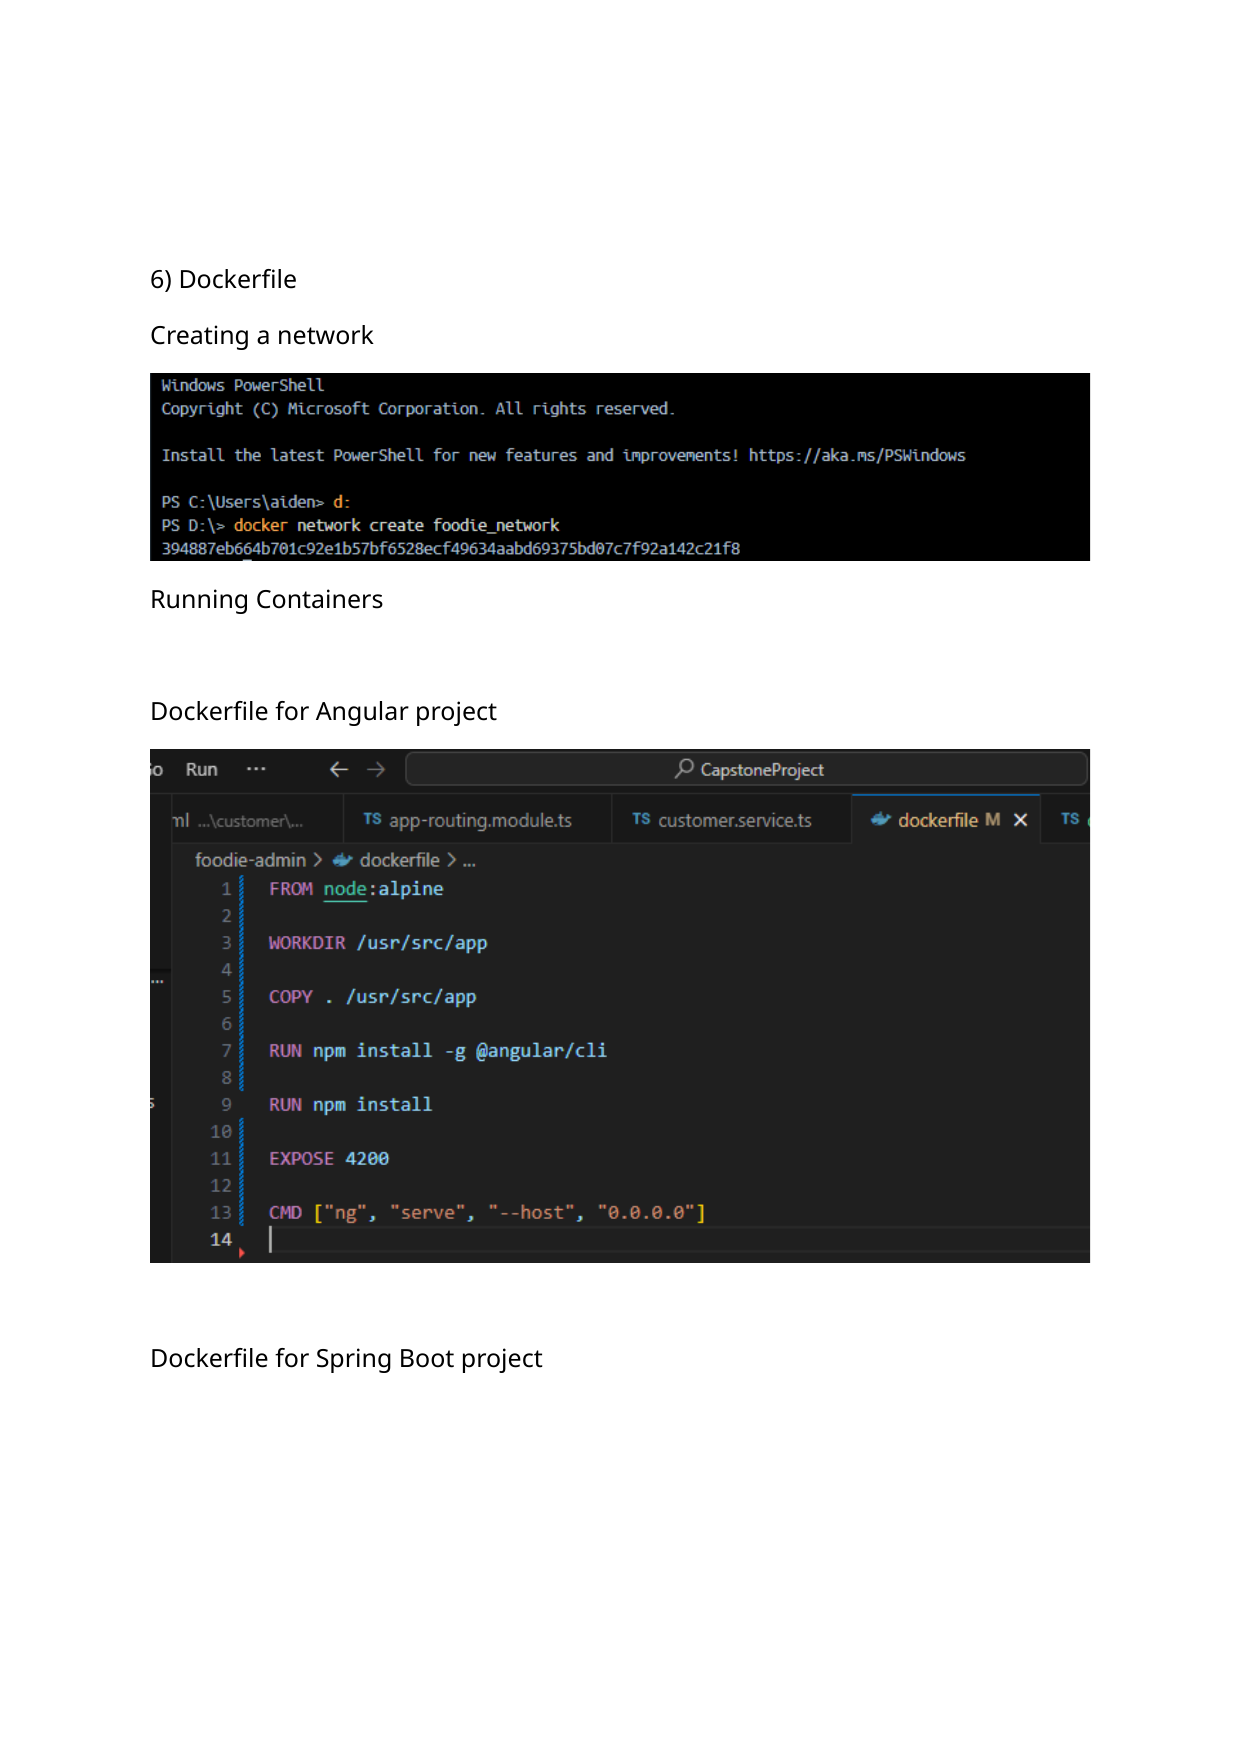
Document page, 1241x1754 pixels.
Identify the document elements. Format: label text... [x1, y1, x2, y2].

text Dockerfile for Spring Boot project [150, 1341, 1090, 1374]
picture [150, 749, 1091, 1263]
picture [150, 373, 1091, 561]
text Running Containers [150, 582, 1090, 616]
text Dockerfile for Angular project [150, 694, 1090, 728]
text Creating a network [150, 317, 1090, 352]
text 6) Dockerfile [150, 262, 1090, 296]
